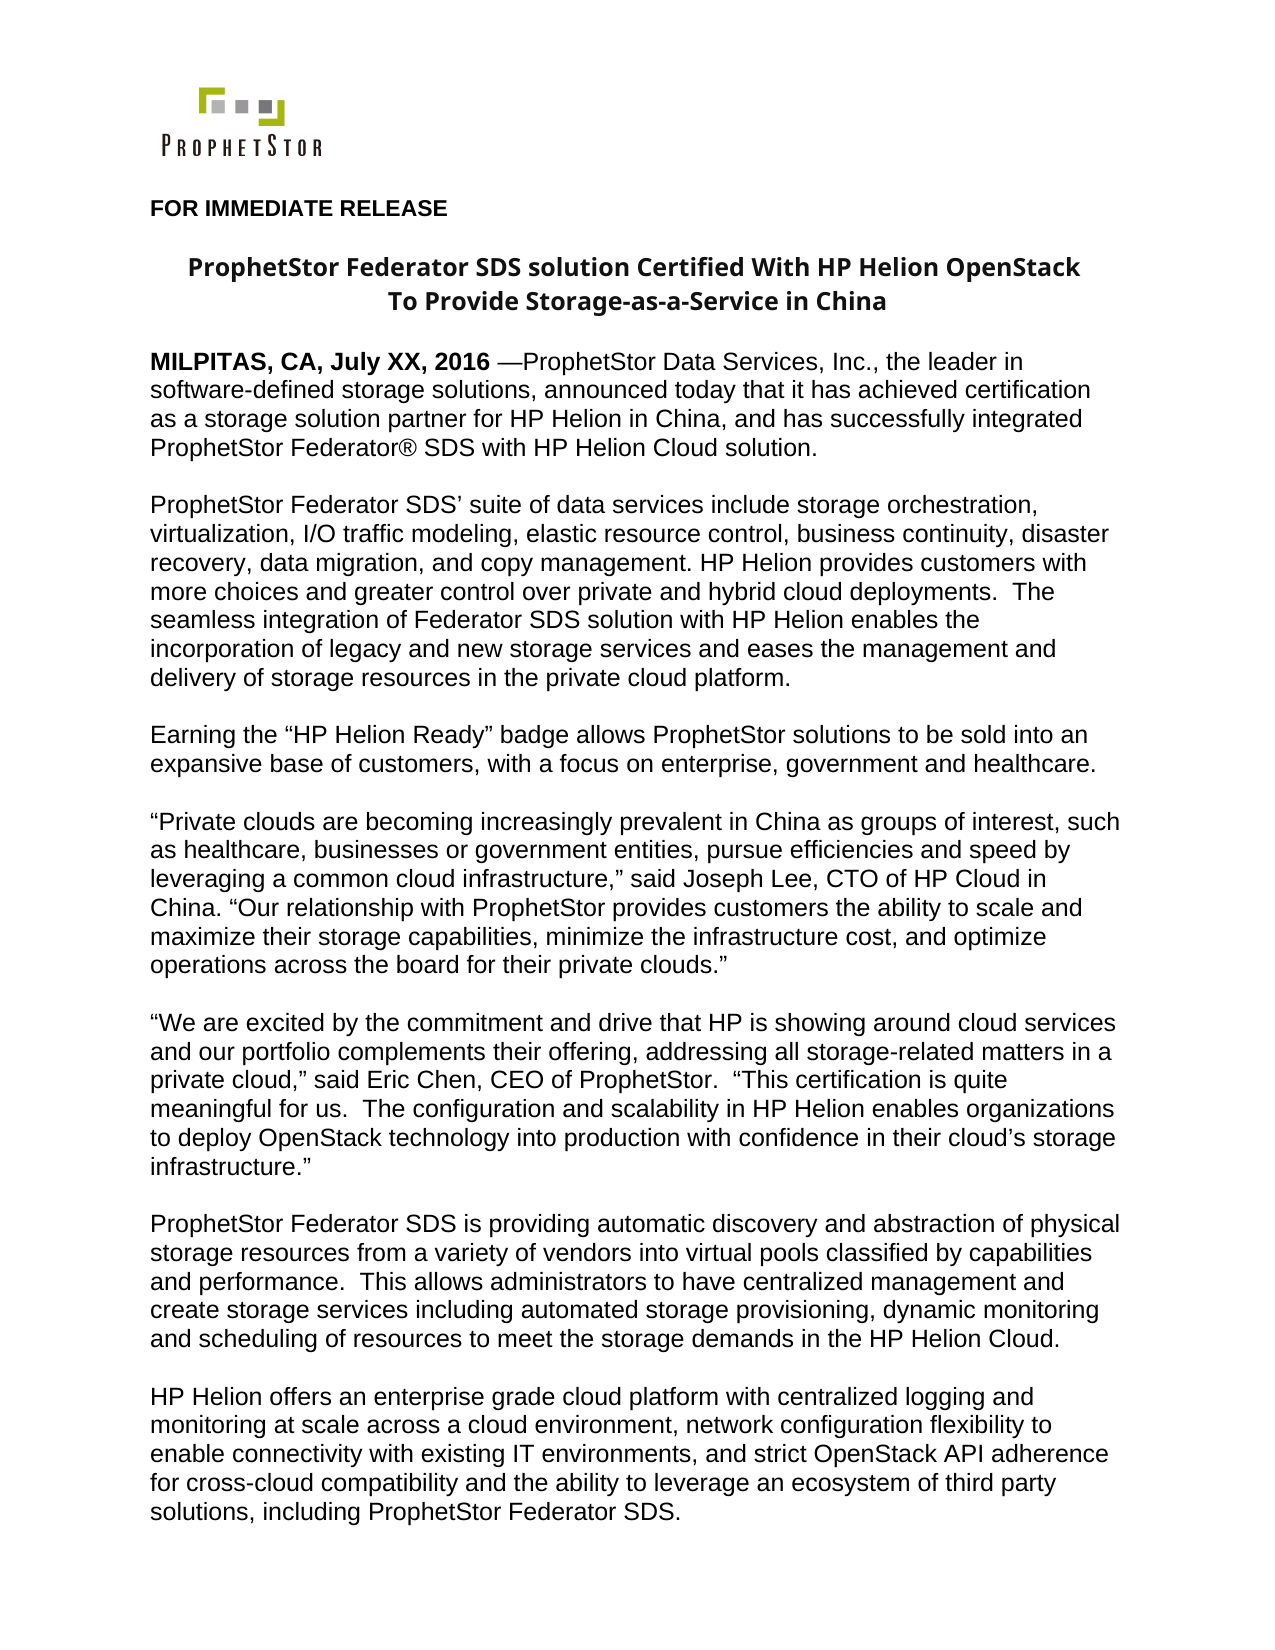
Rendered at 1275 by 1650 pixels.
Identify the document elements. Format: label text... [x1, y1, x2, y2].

picture [150, 75, 333, 169]
text Earning the “HP Helion Ready” badge allows ProphetStor solutions to be sold into an expansive base of customers, with a focus on enterprise, government and healthcare. [150, 720, 1125, 778]
text ProphetStor Federator SDS’ suite of data services include storage orchestration, virtualization, I/O traffic modeling, elastic resource control, business continuity, disaster recovery, data migration, and copy management. HP Helion provides customers with more choices and greater control over private and hybrid cloud deployments. The seamless integration of Federator SDS solution with HP Helion enables the incorporation of legacy and new storage services and eases the management and delivery of storage resources in the private cloud platform. [150, 490, 1125, 692]
text “We are excited by the commitment and drive that HP is showing around cloud services and our portfolio complements their offering, addressing all storage-related matters in a private cloud,” said Eric Chen, CEO of ProphetStor. “This certification is quite meaningful for us. The configuration and scalability in HP Helion enables organizations to deploy OpenStack technology into production with confidence in their cloud’s storage infrastructure.” [150, 1008, 1125, 1180]
text “Private clouds are becoming increasingly prevalent in China as groups of interest, such as healthcare, businesses or government entities, pursue efficiencies and speed by leveraging a common cloud infrastructure,” said Joseph Lee, CTO of HP Cloud in China. “Our relationship with ProphetStor provides customers the ability to scale and maximize their storage capabilities, minimize the infrastructure cost, and optimize operations across the board for their private clouds.” [150, 807, 1125, 979]
text ProphetStor Federator SDS solution Certified With HP Helion OpenStack To Provide Storage-as-a-Service in China [150, 250, 1125, 318]
text FOR IMMEDIATE RELEASE [150, 194, 1125, 221]
text MILPITAS, CA, July XX, 2016 —ProphetStor Data Services, Inc., the leader in software-defined storage solutions, announced today that it has achieved certification as a storage solution partner for HP Helion in China, and has successfully integrated ProphetStor Federator® SDS with HP Helion Cloud solution. [150, 347, 1125, 462]
text ProphetStor Federator SDS is providing automatic discovery and abstraction of physical storage resources from a variety of vendors into virtual pools classified by capabilities and performance. This allows administrators to have centralized management and create storage services including automated storage provisioning, dynamic monitoring and scheduling of resources to meet the storage demands in the HP Helion Cloud. [150, 1209, 1125, 1353]
text HP Helion offers an enterprise grade cloud platform with centralized logging and monitoring at scale across a cloud environment, network configuration flexibility to enable connectivity with existing IT environments, and strict OpenStack API adherence for cross-cloud compatibility and the ability to leverage an ecosystem of third party solutions, including ProphetStor Federator SDS. [150, 1382, 1125, 1525]
